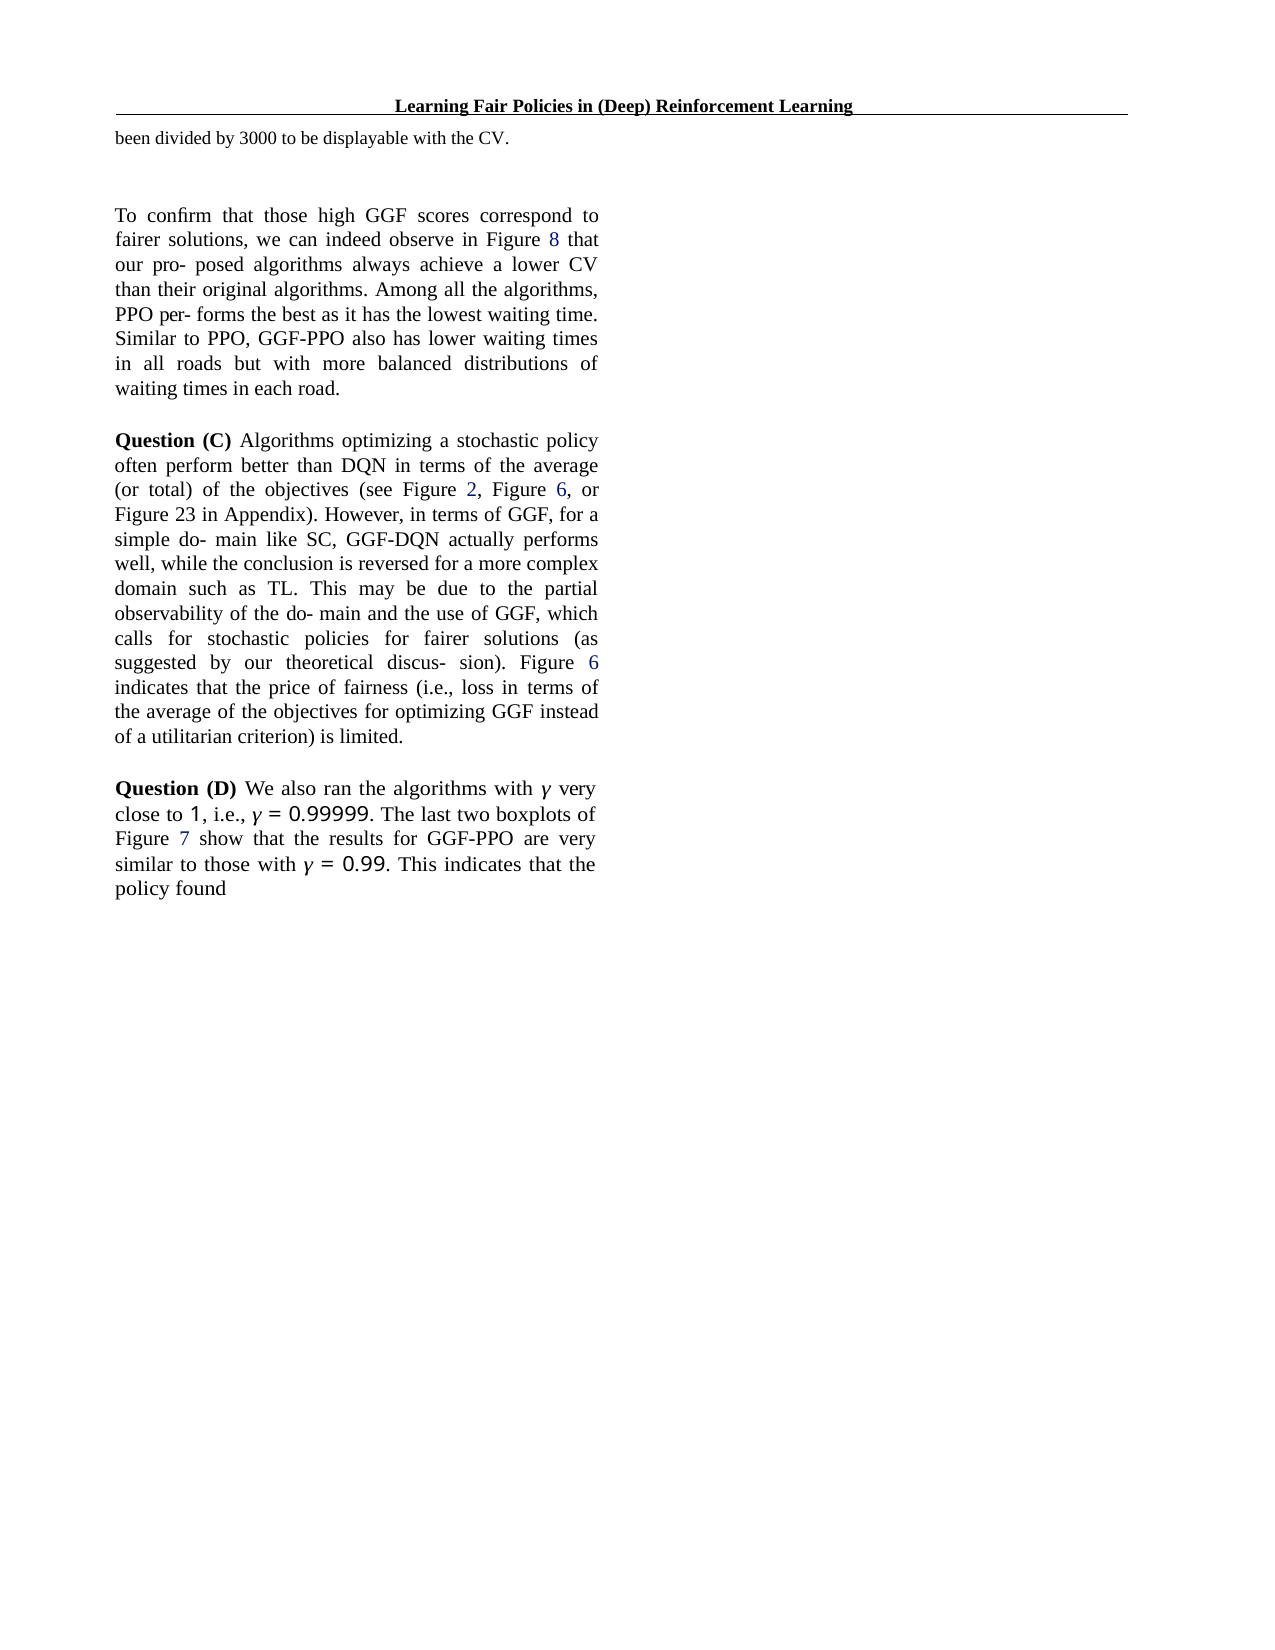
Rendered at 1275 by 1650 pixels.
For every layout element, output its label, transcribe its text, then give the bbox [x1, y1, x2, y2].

text Question (C) Algorithms optimizing a stochastic policy often perform better than DQN in terms of the average (or total) of the objectives (see Figure 2, Figure 6, or Figure 23 in Appendix). However, in terms of GGF, for a simple do- main like SC, GGF-DQN actually performs well, while the conclusion is reversed for a more complex domain such as TL. This may be due to the partial observability of the do- main and the use of GGF, which calls for stochastic policies for fairer solutions (as suggested by our theoretical discus- sion). Figure 6 indicates that the price of fairness (i.e., loss in terms of the average of the objectives for optimizing GGF instead of a utilitarian criterion) is limited. [114, 428, 599, 748]
text Question (D) We also ran the algorithms with γ very close to 1, i.e., γ = 0.99999. The last two boxplots of Figure 7 show that the results for GGF-PPO are very similar to those with γ = 0.99. This indicates that the policy found [115, 777, 596, 900]
text To conﬁrm that those high GGF scores correspond to fairer solutions, we can indeed observe in Figure 8 that our pro- posed algorithms always achieve a lower CV than their original algorithms. Among all the algorithms, PPO per- forms the best as it has the lowest waiting time. Similar to PPO, GGF-PPO also has lower waiting times in all roads but with more balanced distributions of waiting times in each road. [114, 203, 599, 399]
text been divided by 3000 to be displayable with the CV. [115, 127, 611, 148]
